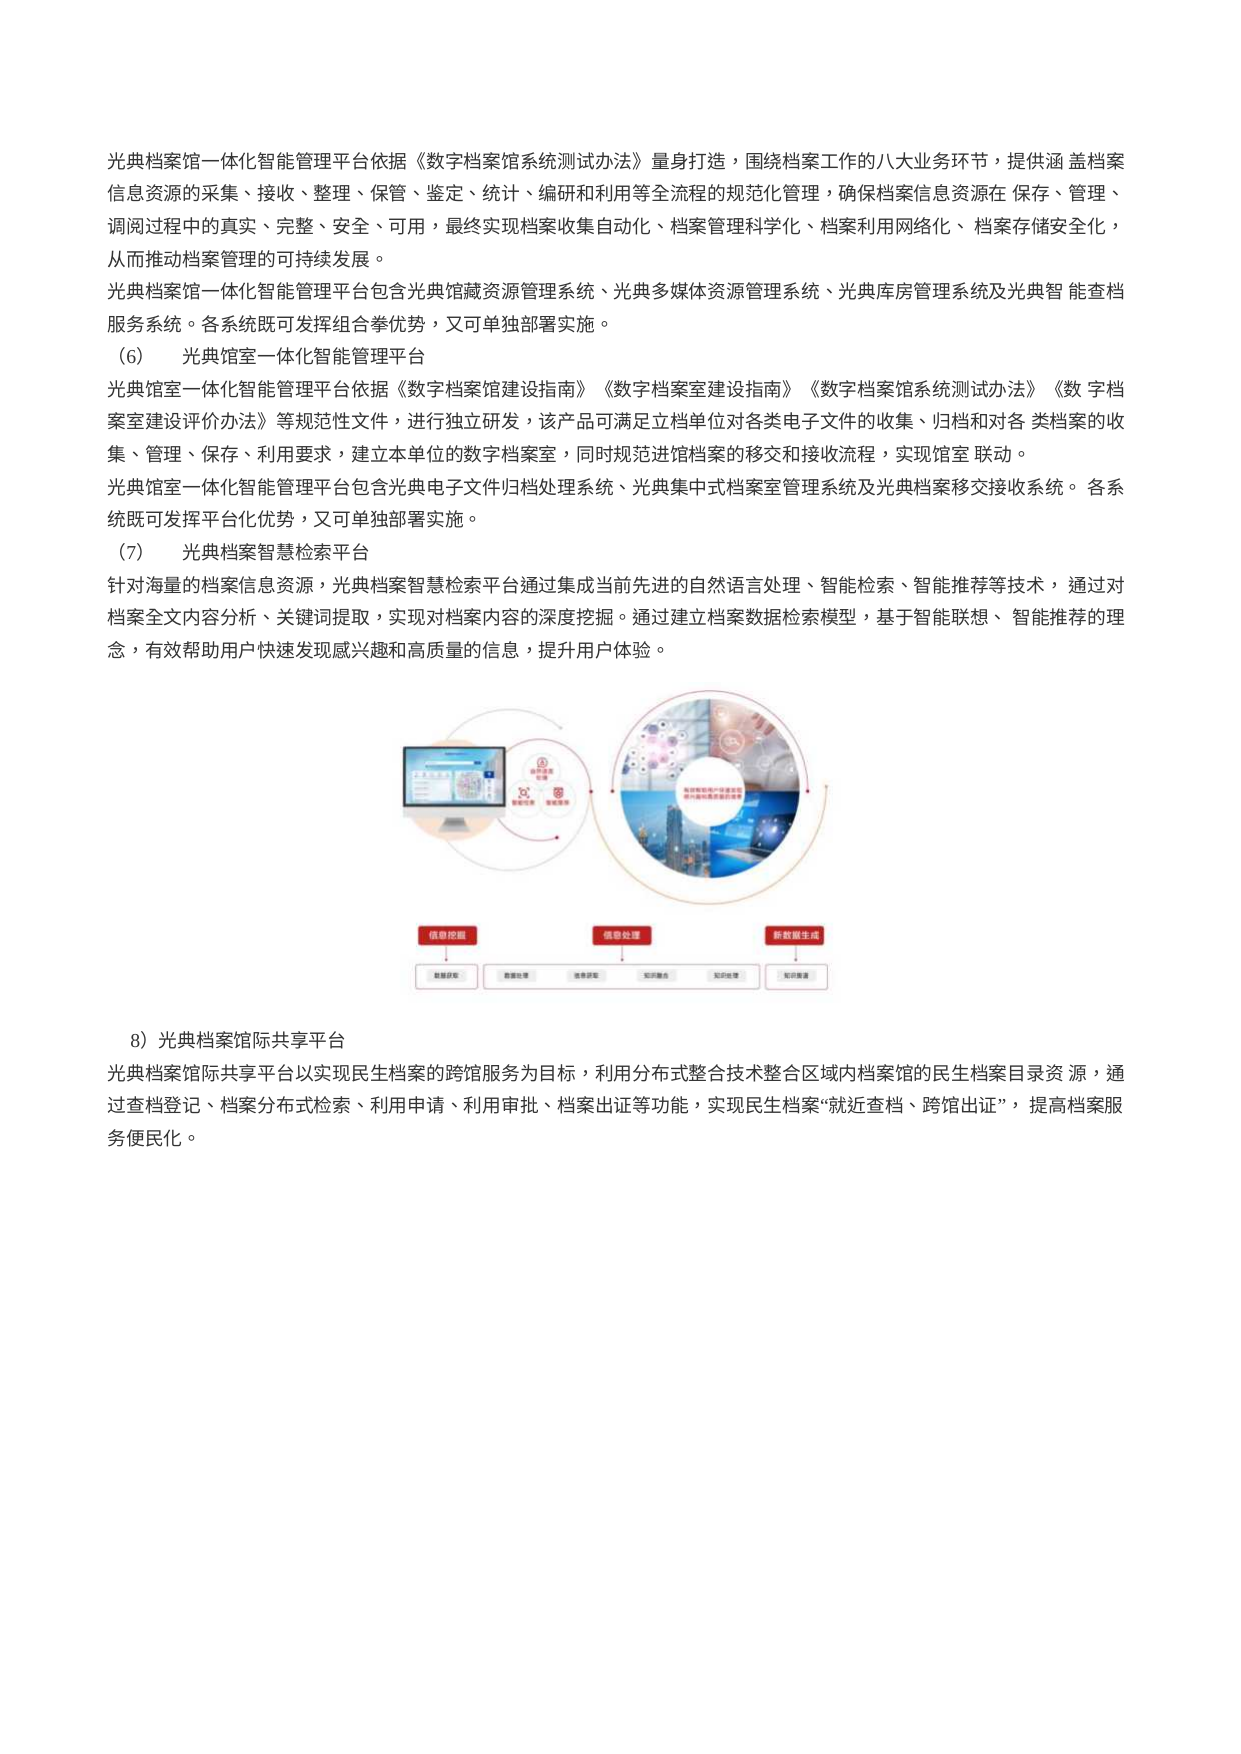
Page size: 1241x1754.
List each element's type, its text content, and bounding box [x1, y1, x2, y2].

text 光典档案馆一体化智能管理平台依据《数字档案馆系统测试办法》量身打造，围绕档案工作的八大业务环节，提供涵 盖档案信息资源的采集、接收、整理、保管、鉴定、统计、编研和利用等全流程的规范化管理，确保档案信息资源在 保存、管理、调阅过程中的真实、完整、安全、可用，最终实现档案收集自动化、档案管理科学化、档案利用网络化、 档案存储安全化，从而推动档案管理的可持续发展。 [107, 142, 1135, 272]
text 光典档案馆际共享平台以实现民生档案的跨馆服务为目标，利用分布式整合技术整合区域内档案馆的民生档案目录资 源，通过查档登记、档案分布式检索、利用申请、利用审批、档案出证等功能，实现民生档案“就近查档、跨馆出证”， 提高档案服务便民化。 [107, 1054, 1135, 1152]
picture [368, 682, 875, 1010]
text 8）光典档案馆际共享平台 [107, 1022, 1135, 1054]
text （7） 光典档案智慧检索平台 [107, 533, 1135, 566]
text 光典馆室一体化智能管理平台依据《数字档案馆建设指南》《数字档案室建设指南》《数字档案馆系统测试办法》《数 字档案室建设评价办法》等规范性文件，进行独立研发，该产品可满足立档单位对各类电子文件的收集、归档和对各 类档案的收集、管理、保存、利用要求，建立本单位的数字档案室，同时规范进馆档案的移交和接收流程，实现馆室 联动。 [107, 370, 1135, 468]
text （6） 光典馆室一体化智能管理平台 [107, 338, 1135, 370]
text 光典馆室一体化智能管理平台包含光典电子文件归档处理系统、光典集中式档案室管理系统及光典档案移交接收系统。 各系统既可发挥平台化优势，又可单独部署实施。 [107, 468, 1135, 533]
text 光典档案馆一体化智能管理平台包含光典馆藏资源管理系统、光典多媒体资源管理系统、光典库房管理系统及光典智 能查档服务系统。各系统既可发挥组合拳优势，又可单独部署实施。 [107, 272, 1135, 338]
text 针对海量的档案信息资源，光典档案智慧检索平台通过集成当前先进的自然语言处理、智能检索、智能推荐等技术， 通过对档案全文内容分析、关键词提取，实现对档案内容的深度挖掘。通过建立档案数据检索模型，基于智能联想、 智能推荐的理念，有效帮助用户快速发现感兴趣和高质量的信息，提升用户体验。 [107, 566, 1135, 664]
